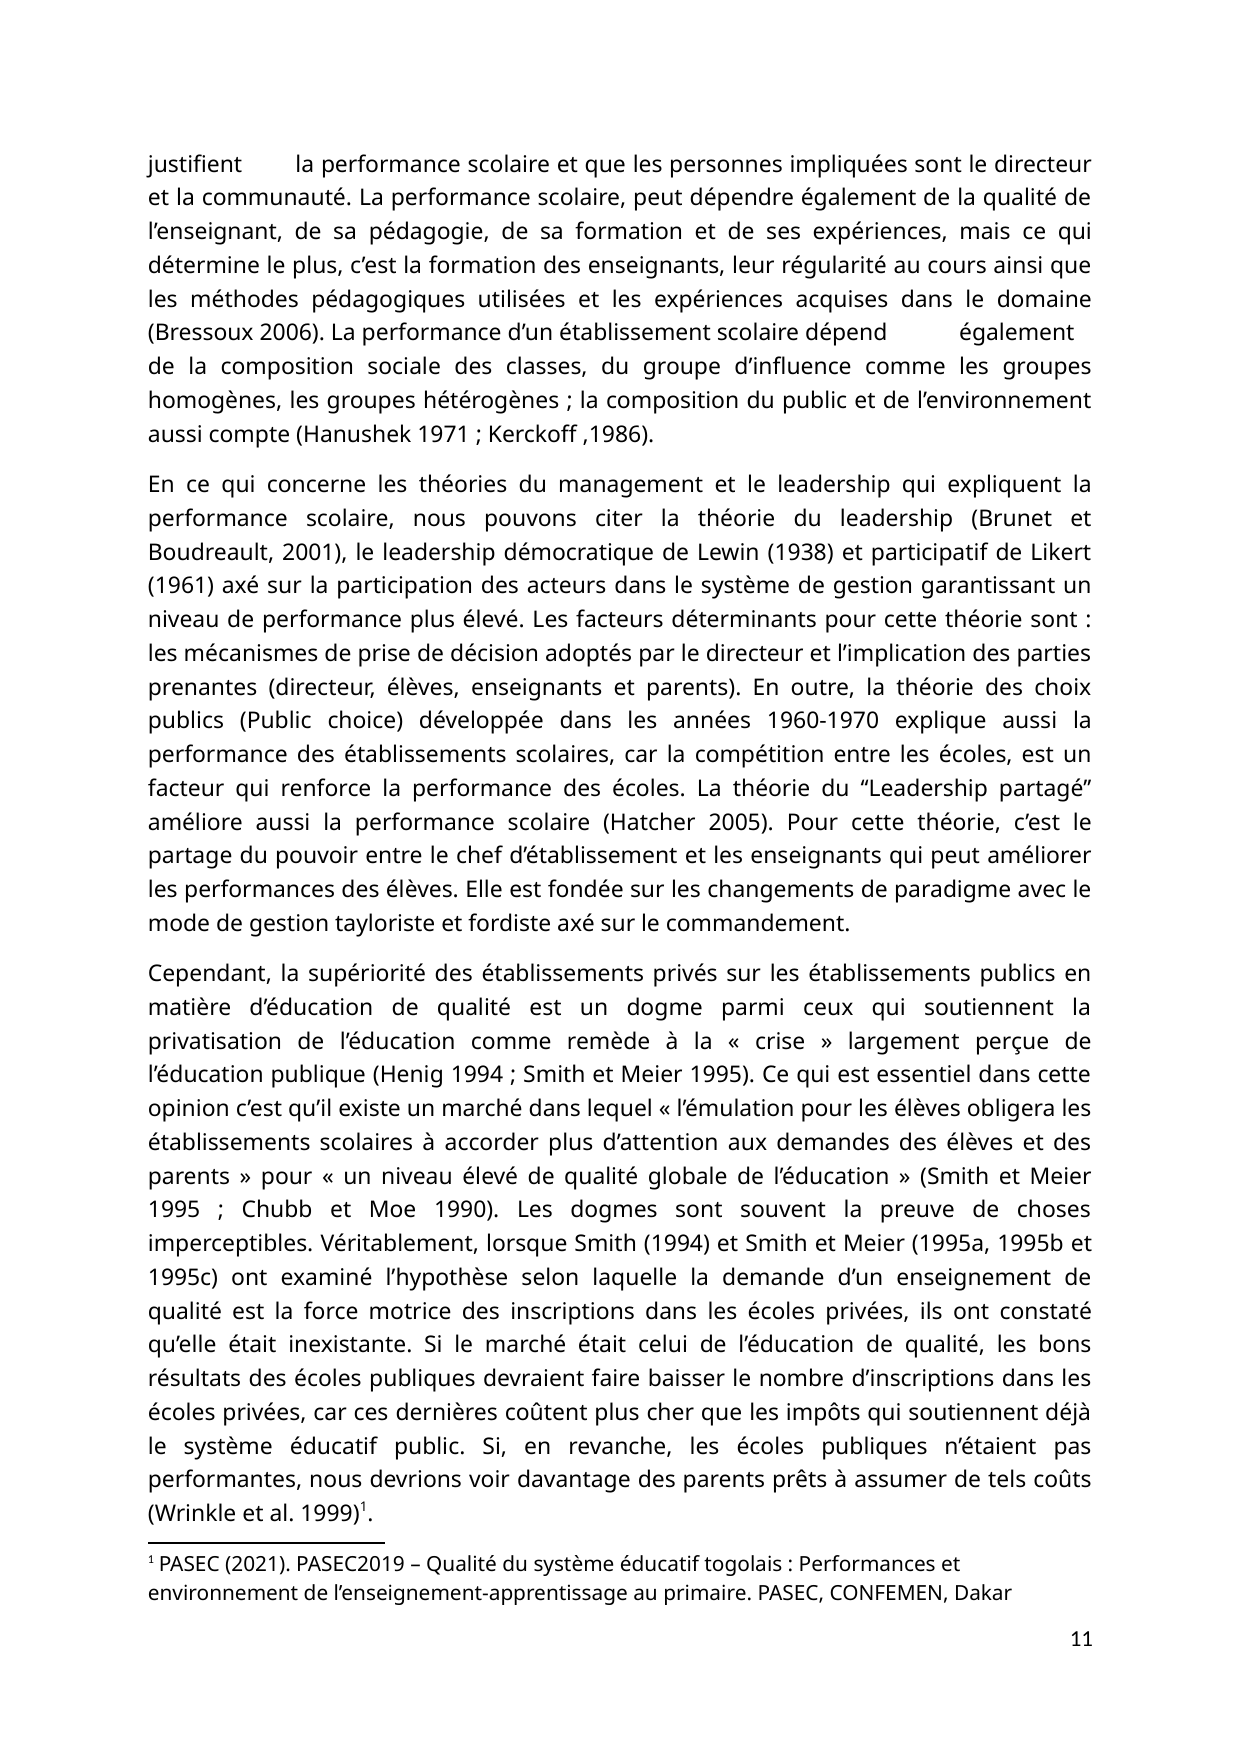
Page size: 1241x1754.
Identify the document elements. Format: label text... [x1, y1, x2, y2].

text Cependant, la supériorité des établissements privés sur les établissements publics en matière d’éducation de qualité est un dogme parmi ceux qui soutiennent la privatisation de l’éducation comme remède à la « crise » largement perçue de l’éducation publique (Henig 1994 ; Smith et Meier 1995). Ce qui est essentiel dans cette opinion c’est qu’il existe un marché dans lequel « l’émulation pour les élèves obligera les établissements scolaires à accorder plus d’attention aux demandes des élèves et des parents » pour « un niveau élevé de qualité globale de l’éducation » (Smith et Meier 1995 ; Chubb et Moe 1990). Les dogmes sont souvent la preuve de choses imperceptibles. Véritablement, lorsque Smith (1994) et Smith et Meier (1995a, 1995b et 1995c) ont examiné l’hypothèse selon laquelle la demande d’un enseignement de qualité est la force motrice des inscriptions dans les écoles privées, ils ont constaté qu’elle était inexistante. Si le marché était celui de l’éducation de qualité, les bons résultats des écoles publiques devraient faire baisser le nombre d’inscriptions dans les écoles privées, car ces dernières coûtent plus cher que les impôts qui soutiennent déjà le système éducatif public. Si, en revanche, les écoles publiques n’étaient pas performantes, nous devrions voir davantage des parents prêts à assumer de tels coûts (Wrinkle et al. 1999). [148, 957, 1093, 1528]
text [148, 148, 1093, 449]
text En ce qui concerne les théories du management et le leadership qui expliquent la performance scolaire, nous pouvons citer la théorie du leadership (Brunet et Boudreault, 2001), le leadership démocratique de Lewin (1938) et participatif de Likert (1961) axé sur la participation des acteurs dans le système de gestion garantissant un niveau de performance plus élevé. Les facteurs déterminants pour cette théorie sont : les mécanismes de prise de décision adoptés par le directeur et l’implication des parties prenantes (directeur, élèves, enseignants et parents). En outre, la théorie des choix publics (Public choice) développée dans les années 1960-1970 explique aussi la performance des établissements scolaires, car la compétition entre les écoles, est un facteur qui renforce la performance des écoles. La théorie du ‘‘Leadership partagé’’ améliore aussi la performance scolaire (Hatcher 2005). Pour cette théorie, c’est le partage du pouvoir entre le chef d’établissement et les enseignants qui peut améliorer les performances des élèves. Elle est fondée sur les changements de paradigme avec le mode de gestion tayloriste et fordiste axé sur le commandement. [148, 468, 1093, 938]
